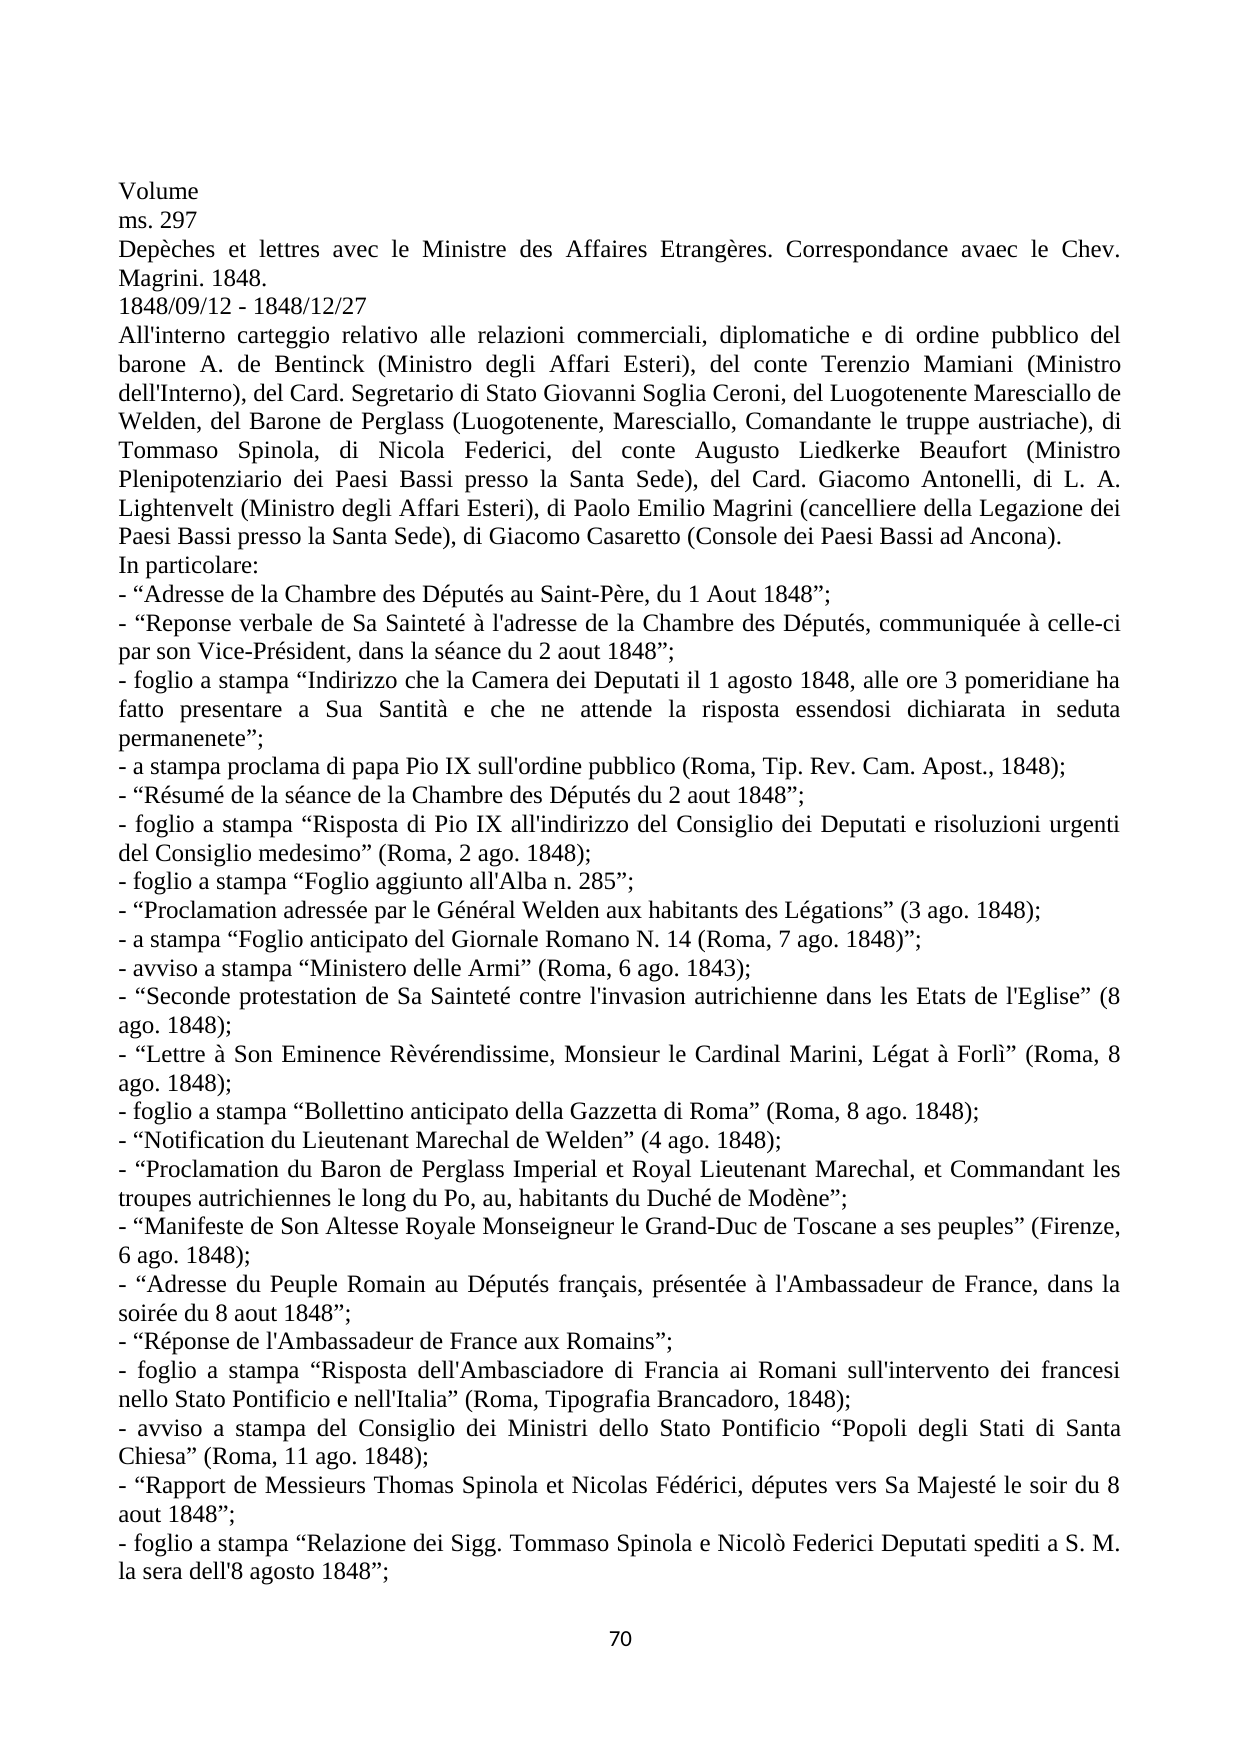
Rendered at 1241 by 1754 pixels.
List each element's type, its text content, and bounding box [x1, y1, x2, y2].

text - “Adresse du Peuple Romain au Députés français, présentée à l'Ambassadeur de France, dans la soirée du 8 aout 1848”; [118, 1269, 1122, 1326]
text - “Adresse de la Chambre des Députés au Saint-Père, du 1 Aout 1848”; [118, 579, 1122, 608]
text - a stampa “Foglio anticipato del Giornale Romano N. 14 (Roma, 7 ago. 1848)”; [118, 924, 1122, 953]
text - “Manifeste de Son Altesse Royale Monseigneur le Grand-Duc de Toscane a ses peuples” (Firenze, 6 ago. 1848); [118, 1211, 1122, 1269]
text - “Lettre à Son Eminence Rèvérendissime, Monsieur le Cardinal Marini, Légat à Forlì” (Roma, 8 ago. 1848); [118, 1039, 1122, 1096]
text - “Proclamation du Baron de Perglass Imperial et Royal Lieutenant Marechal, et Commandant les troupes autrichiennes le long du Po, au, habitants du Duché de Modène”; [118, 1154, 1122, 1211]
text - foglio a stampa “Indirizzo che la Camera dei Deputati il 1 agosto 1848, alle ore 3 pomeridiane ha fatto presentare a Sua Santità e che ne attende la risposta essendosi dichiarata in seduta permanenete”; [118, 665, 1122, 751]
text - foglio a stampa “Risposta dell'Ambasciadore di Francia ai Romani sull'intervento dei francesi nello Stato Pontificio e nell'Italia” (Roma, Tipografia Brancadoro, 1848); [118, 1355, 1122, 1413]
text ms. 297 [118, 205, 1122, 234]
text - “Notification du Lieutenant Marechal de Welden” (4 ago. 1848); [118, 1125, 1122, 1154]
text - foglio a stampa “Bollettino anticipato della Gazzetta di Roma” (Roma, 8 ago. 1848); [118, 1096, 1122, 1125]
text - “Reponse verbale de Sa Sainteté à l'adresse de la Chambre des Députés, communiquée à celle-ci par son Vice-Président, dans la séance du 2 aout 1848”; [118, 608, 1122, 665]
text 1848/09/12 - 1848/12/27 [118, 291, 1122, 320]
text - a stampa proclama di papa Pio IX sull'ordine pubblico (Roma, Tip. Rev. Cam. Apost., 1848); [118, 751, 1122, 780]
text - “Proclamation adressée par le Général Welden aux habitants des Légations” (3 ago. 1848); [118, 895, 1122, 924]
text In particolare: [118, 550, 1122, 579]
text Volume [118, 176, 1122, 205]
text - “Réponse de l'Ambassadeur de France aux Romains”; [118, 1326, 1122, 1355]
text - foglio a stampa “Foglio aggiunto all'Alba n. 285”; [118, 866, 1122, 895]
text - avviso a stampa del Consiglio dei Ministri dello Stato Pontificio “Popoli degli Stati di Santa Chiesa” (Roma, 11 ago. 1848); [118, 1413, 1122, 1470]
text Depèches et lettres avec le Ministre des Affaires Etrangères. Correspondance avaec le Chev. Magrini. 1848. [118, 234, 1122, 291]
text - foglio a stampa “Risposta di Pio IX all'indirizzo del Consiglio dei Deputati e risoluzioni urgenti del Consiglio medesimo” (Roma, 2 ago. 1848); [118, 809, 1122, 866]
text - “Résumé de la séance de la Chambre des Députés du 2 aout 1848”; [118, 780, 1122, 809]
text - “Seconde protestation de Sa Sainteté contre l'invasion autrichienne dans les Etats de l'Eglise” (8 ago. 1848); [118, 981, 1122, 1039]
text - foglio a stampa “Relazione dei Sigg. Tommaso Spinola e Nicolò Federici Deputati spediti a S. M. la sera dell'8 agosto 1848”; [118, 1528, 1122, 1585]
text - “Rapport de Messieurs Thomas Spinola et Nicolas Fédérici, députes vers Sa Majesté le soir du 8 aout 1848”; [118, 1470, 1122, 1528]
text - avviso a stampa “Ministero delle Armi” (Roma, 6 ago. 1843); [118, 953, 1122, 981]
text All'interno carteggio relativo alle relazioni commerciali, diplomatiche e di ordine pubblico del barone A. de Bentinck (Ministro degli Affari Esteri), del conte Terenzio Mamiani (Ministro dell'Interno), del Card. Segretario di Stato Giovanni Soglia Ceroni, del Luogotenente Maresciallo de Welden, del Barone de Perglass (Luogotenente, Maresciallo, Comandante le truppe austriache), di Tommaso Spinola, di Nicola Federici, del conte Augusto Liedkerke Beaufort (Ministro Plenipotenziario dei Paesi Bassi presso la Santa Sede), del Card. Giacomo Antonelli, di L. A. Lightenvelt (Ministro degli Affari Esteri), di Paolo Emilio Magrini (cancelliere della Legazione dei Paesi Bassi presso la Santa Sede), di Giacomo Casaretto (Console dei Paesi Bassi ad Ancona). [118, 320, 1122, 550]
